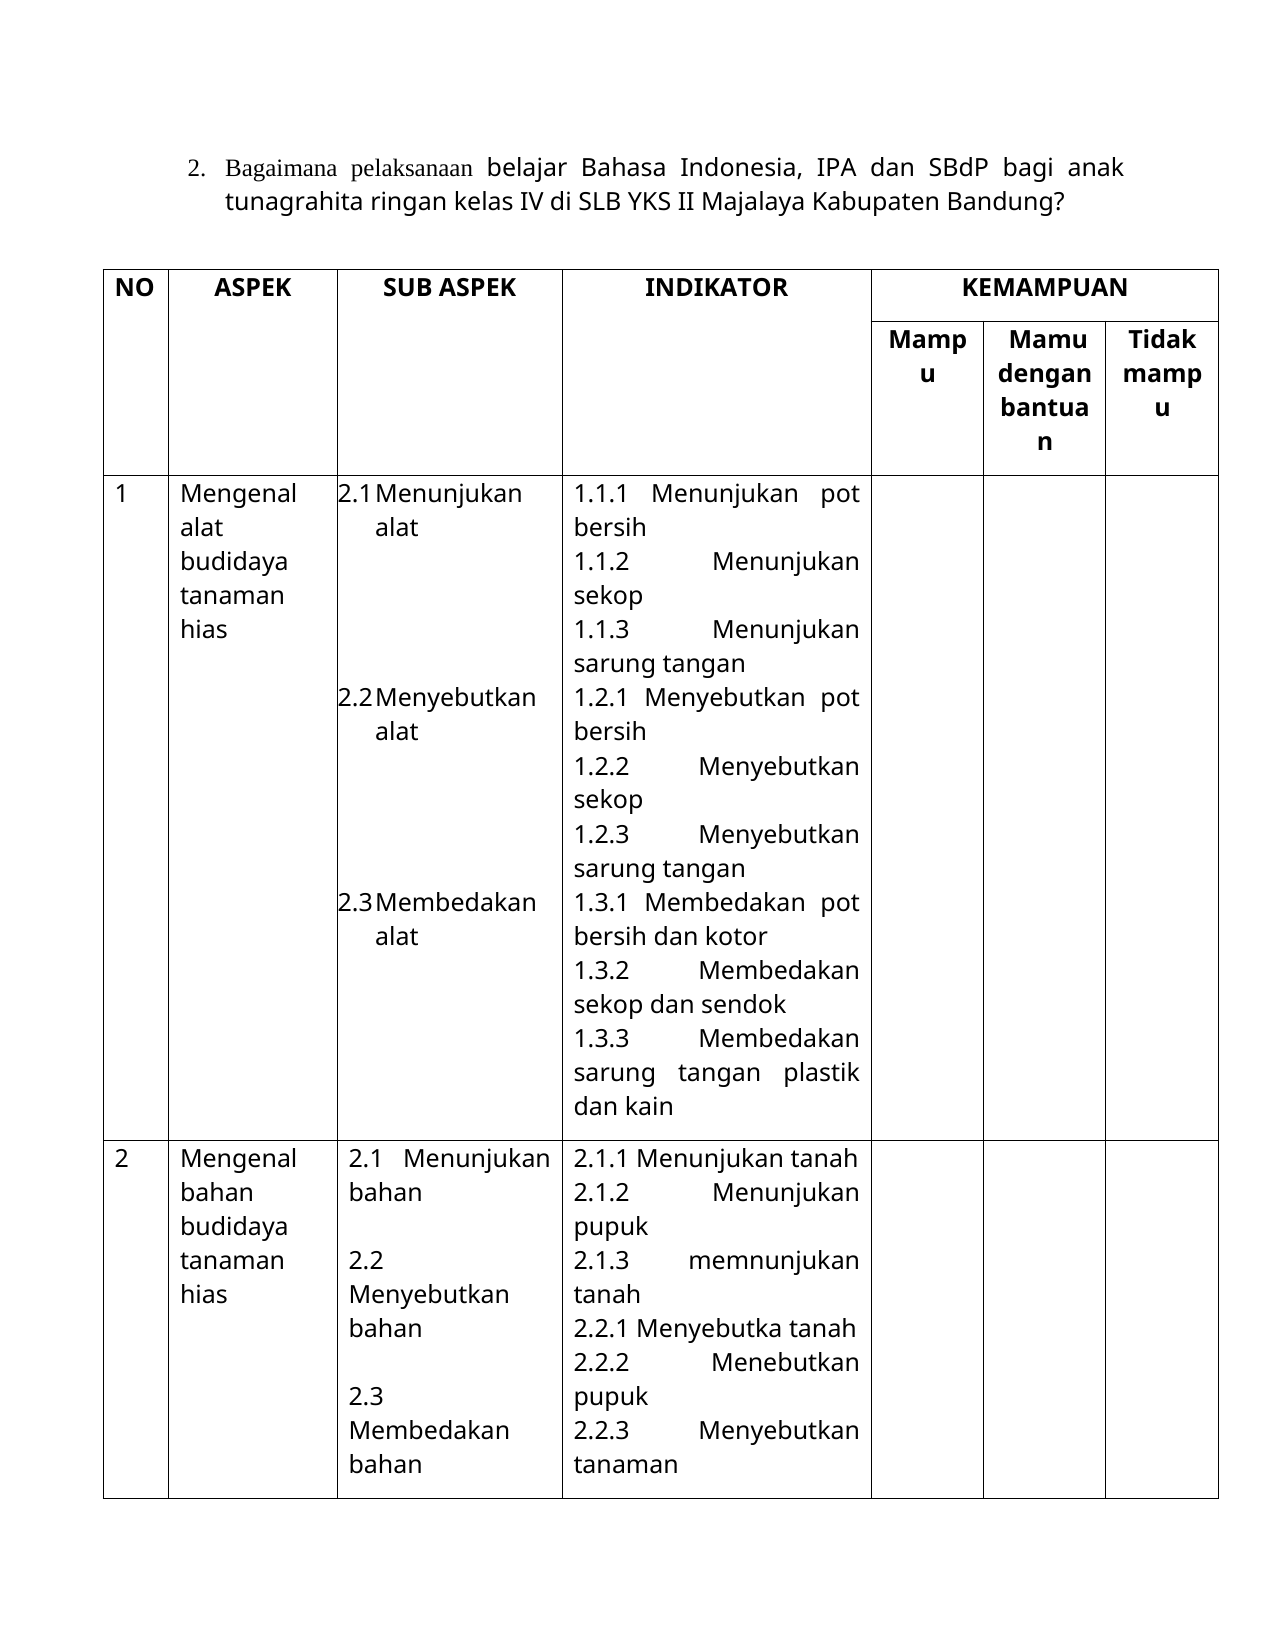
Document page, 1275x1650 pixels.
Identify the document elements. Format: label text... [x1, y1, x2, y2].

table_header KEMAMPUAN [872, 270, 1218, 321]
table_header INDIKATOR [563, 270, 871, 474]
table_cell Mamu dengan bantuan [984, 322, 1105, 474]
table_cell [1106, 1141, 1218, 1498]
table_header SUB ASPEK [338, 270, 562, 474]
table_cell [872, 1141, 983, 1498]
table_cell Mampu [872, 322, 983, 474]
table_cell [169, 1141, 337, 1498]
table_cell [563, 1141, 871, 1498]
table_header NO [104, 270, 168, 474]
table_cell 1 [104, 476, 168, 1139]
table_cell Tidak mampu [1106, 322, 1218, 474]
table_cell [984, 1141, 1105, 1498]
table_cell [1106, 476, 1218, 1139]
table_cell Mengenal alat budidaya tanaman hias [169, 476, 337, 1139]
table_cell 1.1.1 Menunjukan pot bersih 1.1.2 Menunjukan sekop 1.1.3 Menunjukan sarung tangan 1.2.1 Menyebutkan pot bersih 1.2.2 Menyebutkan sekop 1.2.3 Menyebutkan sarung tangan 1.3.1 Membedakan pot bersih dan kotor 1.3.2 Membedakan sekop dan sendok 1.3.3 Membedakan sarung tangan plastik dan kain [563, 476, 871, 1139]
table_cell [984, 476, 1105, 1139]
table_cell Menunjukan alat Menyebutkan alat Membedakan alat [338, 476, 562, 1139]
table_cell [338, 1141, 562, 1498]
table_header ASPEK [169, 270, 337, 474]
list Bagaimana pelaksanaan belajar Bahasa Indonesia, IPA dan SBdP bagi anak tunagrahita ringan kelas IV di SLB YKS II Majalaya Kabupaten Bandung? [187, 150, 1125, 218]
table_cell [872, 476, 983, 1139]
table_cell 2 [104, 1141, 168, 1498]
